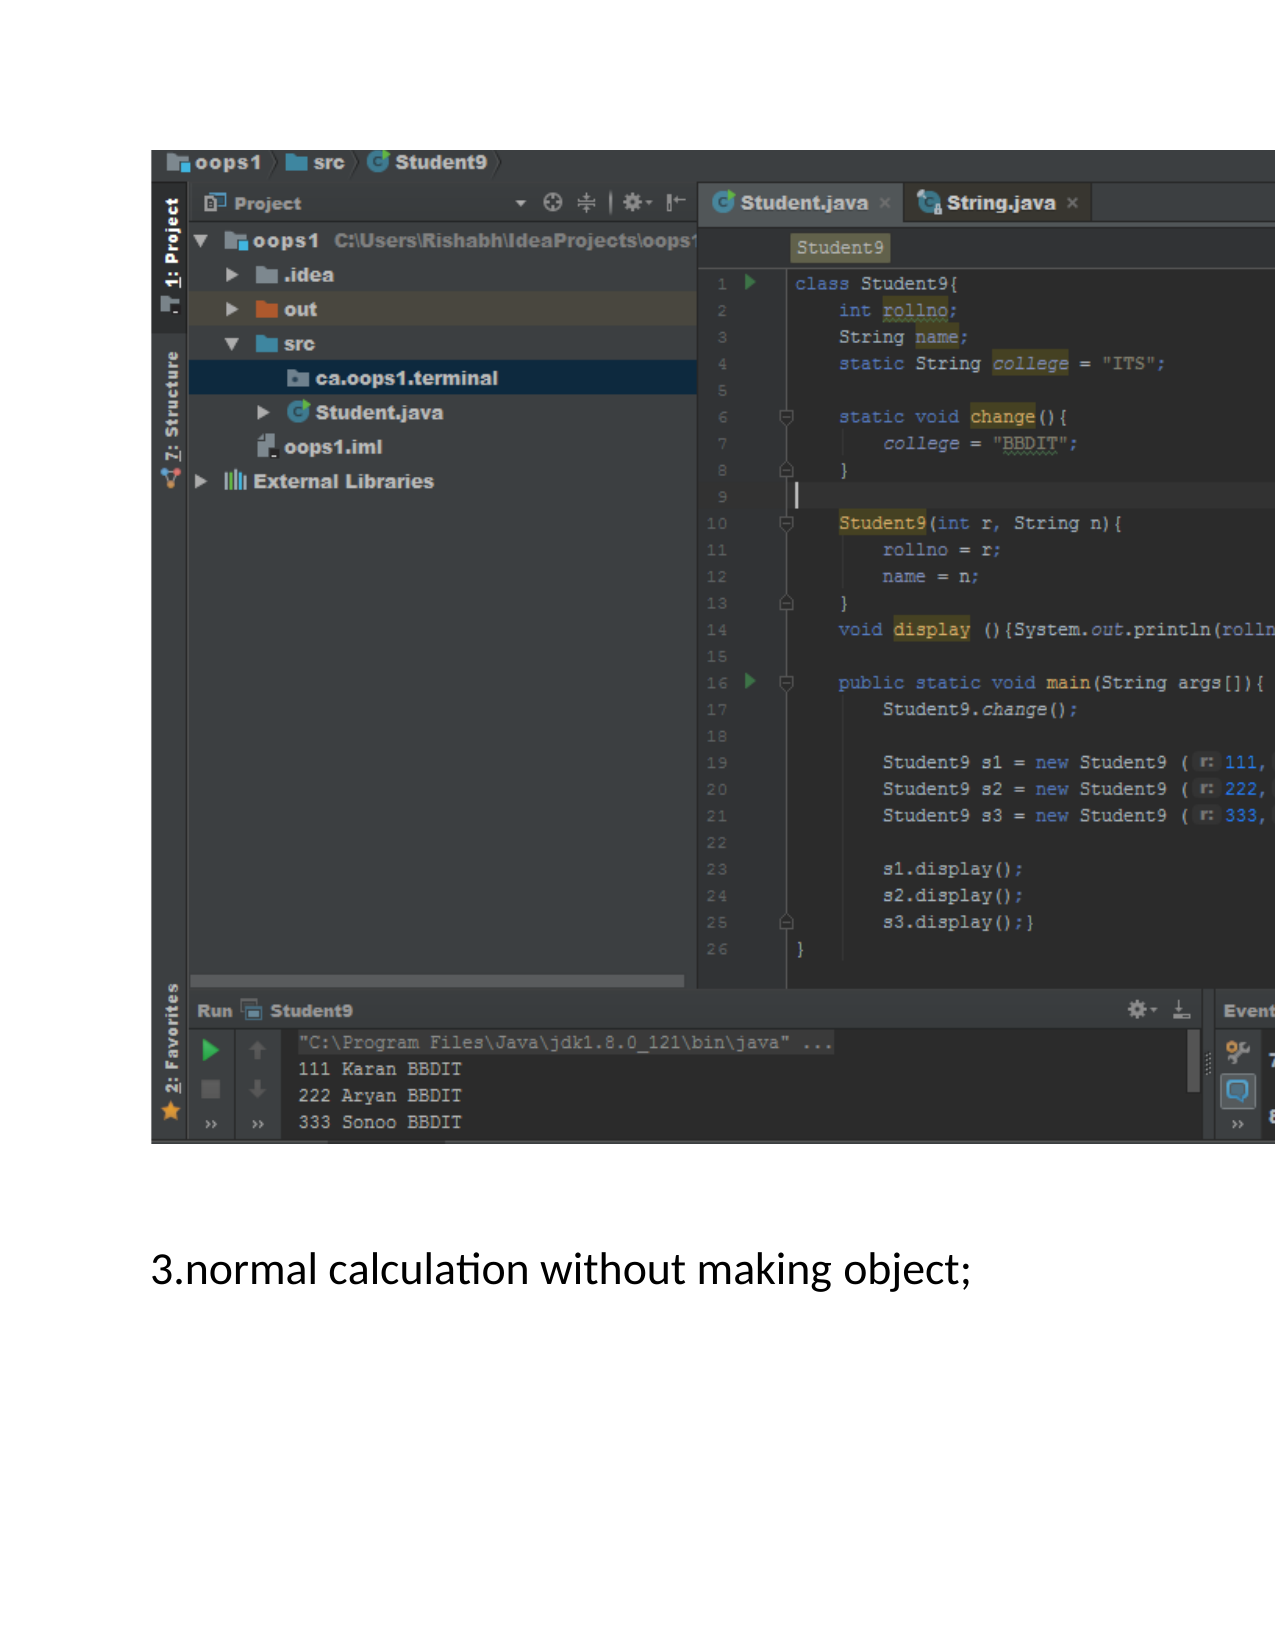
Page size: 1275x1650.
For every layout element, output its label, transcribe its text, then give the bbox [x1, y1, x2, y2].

text 3.normal calculation without making object; [150, 1239, 1125, 1296]
picture [150, 150, 1275, 1144]
